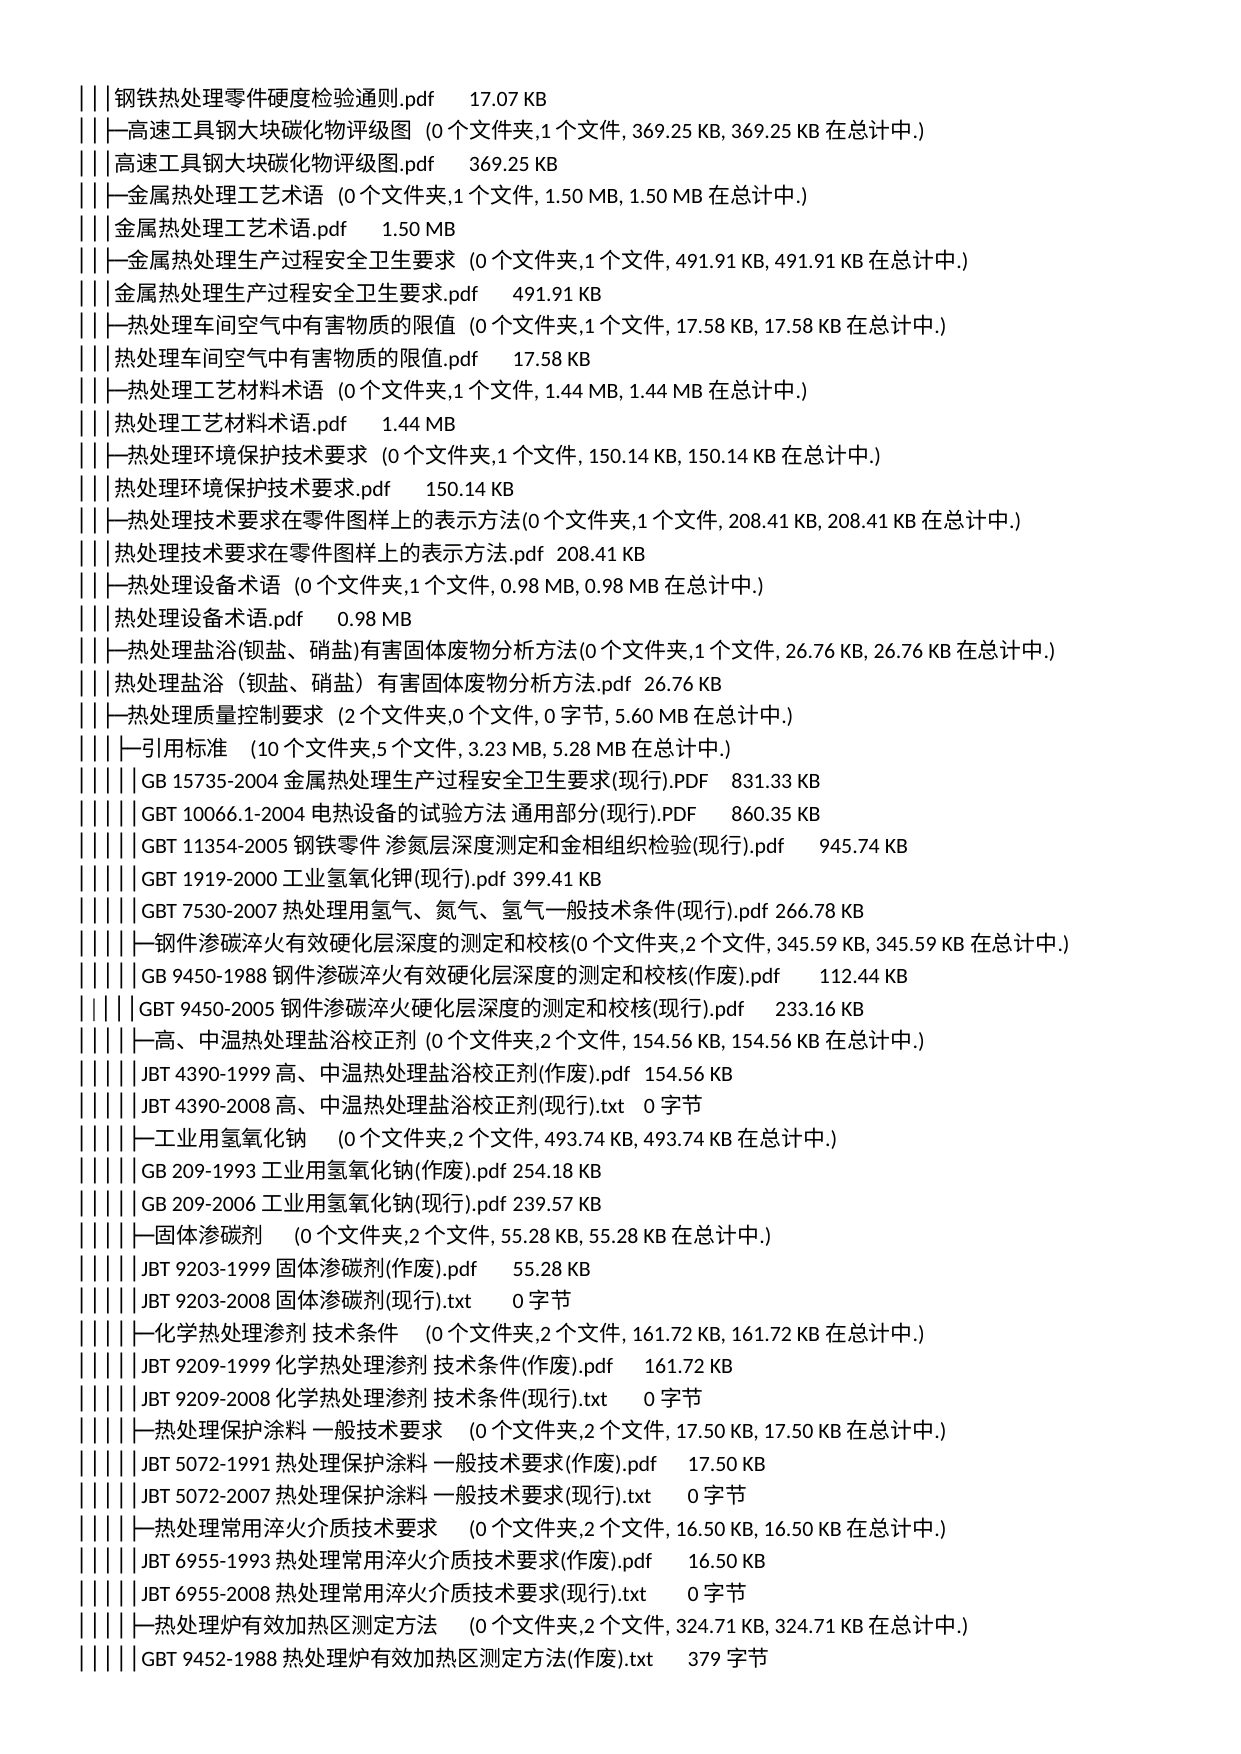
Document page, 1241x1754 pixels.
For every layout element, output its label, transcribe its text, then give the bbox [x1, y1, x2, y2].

text ││││├─热处理炉有效加热区测定方法 (0个文件夹,2个文件, 324.71 KB, 324.71 KB 在总计中.) [75, 1608, 1165, 1641]
text │││热处理技术要求在零件图样上的表示方法.pdf 208.41 KB [75, 536, 1165, 568]
text ││├─热处理设备术语 (0个文件夹,1个文件, 0.98 MB, 0.98 MB 在总计中.) [75, 568, 1165, 601]
text │││││GBT 9452-1988 热处理炉有效加热区测定方法(作废).txt 379 字节 [75, 1641, 1165, 1673]
text ││││├─高、中温热处理盐浴校正剂 (0个文件夹,2个文件, 154.56 KB, 154.56 KB 在总计中.) [75, 1023, 1165, 1056]
text │││││GBT 11354-2005 钢铁零件 渗氮层深度测定和金相组织检验(现行).pdf 945.74 KB [75, 828, 1165, 861]
text │││││JBT 5072-1991 热处理保护涂料 一般技术要求(作废).pdf 17.50 KB [75, 1446, 1165, 1478]
text │││││GBT 7530-2007 热处理用氢气、氮气、氢气一般技术条件(现行).pdf 266.78 KB [75, 893, 1165, 926]
text │││热处理工艺材料术语.pdf 1.44 MB [75, 406, 1165, 438]
text │││├─引用标准 (10个文件夹,5个文件, 3.23 MB, 5.28 MB 在总计中.) [75, 731, 1165, 763]
text │││││GBT 9450-2005 钢件渗碳淬火硬化层深度的测定和校核(现行).pdf 233.16 KB [75, 991, 1165, 1023]
text │││││JBT 6955-2008 热处理常用淬火介质技术要求(现行).txt 0 字节 [75, 1576, 1165, 1608]
text ││├─金属热处理生产过程安全卫生要求 (0个文件夹,1个文件, 491.91 KB, 491.91 KB 在总计中.) [75, 243, 1165, 276]
text │││热处理盐浴（钡盐、硝盐）有害固体废物分析方法.pdf 26.76 KB [75, 666, 1165, 698]
text ││││├─热处理常用淬火介质技术要求 (0个文件夹,2个文件, 16.50 KB, 16.50 KB 在总计中.) [75, 1511, 1165, 1543]
text │││││JBT 9203-1999 固体渗碳剂(作废).pdf 55.28 KB [75, 1251, 1165, 1283]
text │││││JBT 4390-2008 高、中温热处理盐浴校正剂(现行).txt 0 字节 [75, 1088, 1165, 1121]
text ││││├─固体渗碳剂 (0个文件夹,2个文件, 55.28 KB, 55.28 KB 在总计中.) [75, 1218, 1165, 1251]
text │││││JBT 4390-1999 高、中温热处理盐浴校正剂(作废).pdf 154.56 KB [75, 1056, 1165, 1088]
text │││││JBT 6955-1993 热处理常用淬火介质技术要求(作废).pdf 16.50 KB [75, 1543, 1165, 1576]
text │││││GB 15735-2004 金属热处理生产过程安全卫生要求(现行).PDF 831.33 KB [75, 763, 1165, 796]
text ││├─金属热处理工艺术语 (0个文件夹,1个文件, 1.50 MB, 1.50 MB 在总计中.) [75, 178, 1165, 211]
text │││钢铁热处理零件硬度检验通则.pdf 17.07 KB [75, 81, 1165, 113]
text │││││JBT 9203-2008 固体渗碳剂(现行).txt 0 字节 [75, 1283, 1165, 1316]
text ││├─热处理环境保护技术要求 (0个文件夹,1个文件, 150.14 KB, 150.14 KB 在总计中.) [75, 438, 1165, 471]
text ││││├─工业用氢氧化钠 (0个文件夹,2个文件, 493.74 KB, 493.74 KB 在总计中.) [75, 1121, 1165, 1153]
text │││热处理环境保护技术要求.pdf 150.14 KB [75, 471, 1165, 503]
text │││││JBT 9209-2008 化学热处理渗剂 技术条件(现行).txt 0 字节 [75, 1381, 1165, 1413]
text │││高速工具钢大块碳化物评级图.pdf 369.25 KB [75, 146, 1165, 178]
text │││││GB 209-2006 工业用氢氧化钠(现行).pdf 239.57 KB [75, 1186, 1165, 1218]
text │││││GBT 10066.1-2004 电热设备的试验方法 通用部分(现行).PDF 860.35 KB [75, 796, 1165, 828]
text │││热处理设备术语.pdf 0.98 MB [75, 601, 1165, 633]
text ││├─热处理质量控制要求 (2个文件夹,0个文件, 0 字节, 5.60 MB 在总计中.) [75, 698, 1165, 731]
text │││││GBT 1919-2000 工业氢氧化钾(现行).pdf 399.41 KB [75, 861, 1165, 893]
text ││││├─热处理保护涂料 一般技术要求 (0个文件夹,2个文件, 17.50 KB, 17.50 KB 在总计中.) [75, 1413, 1165, 1446]
text │││││GB 9450-1988 钢件渗碳淬火有效硬化层深度的测定和校核(作废).pdf 112.44 KB [75, 958, 1165, 991]
text │││热处理车间空气中有害物质的限值.pdf 17.58 KB [75, 341, 1165, 373]
text │││金属热处理生产过程安全卫生要求.pdf 491.91 KB [75, 276, 1165, 308]
text ││├─热处理车间空气中有害物质的限值 (0个文件夹,1个文件, 17.58 KB, 17.58 KB 在总计中.) [75, 308, 1165, 341]
text │││││GB 209-1993 工业用氢氧化钠(作废).pdf 254.18 KB [75, 1153, 1165, 1186]
text ││├─热处理盐浴(钡盐、硝盐)有害固体废物分析方法(0个文件夹,1个文件, 26.76 KB, 26.76 KB在总计中.) [75, 633, 1165, 666]
text ││││├─钢件渗碳淬火有效硬化层深度的测定和校核(0个文件夹,2个文件, 345.59 KB, 345.59 KB 在总计中.) [75, 926, 1165, 958]
text ││├─高速工具钢大块碳化物评级图 (0个文件夹,1个文件, 369.25 KB, 369.25 KB 在总计中.) [75, 113, 1165, 146]
text ││├─热处理工艺材料术语 (0个文件夹,1个文件, 1.44 MB, 1.44 MB 在总计中.) [75, 373, 1165, 406]
text ││││├─化学热处理渗剂 技术条件 (0个文件夹,2个文件, 161.72 KB, 161.72 KB 在总计中.) [75, 1316, 1165, 1348]
text │││││JBT 5072-2007 热处理保护涂料 一般技术要求(现行).txt 0 字节 [75, 1478, 1165, 1511]
text │││金属热处理工艺术语.pdf 1.50 MB [75, 211, 1165, 243]
text ││├─热处理技术要求在零件图样上的表示方法(0个文件夹,1个文件, 208.41 KB, 208.41 KB 在总计中.) [75, 503, 1165, 536]
text │││││JBT 9209-1999 化学热处理渗剂 技术条件(作废).pdf 161.72 KB [75, 1348, 1165, 1381]
